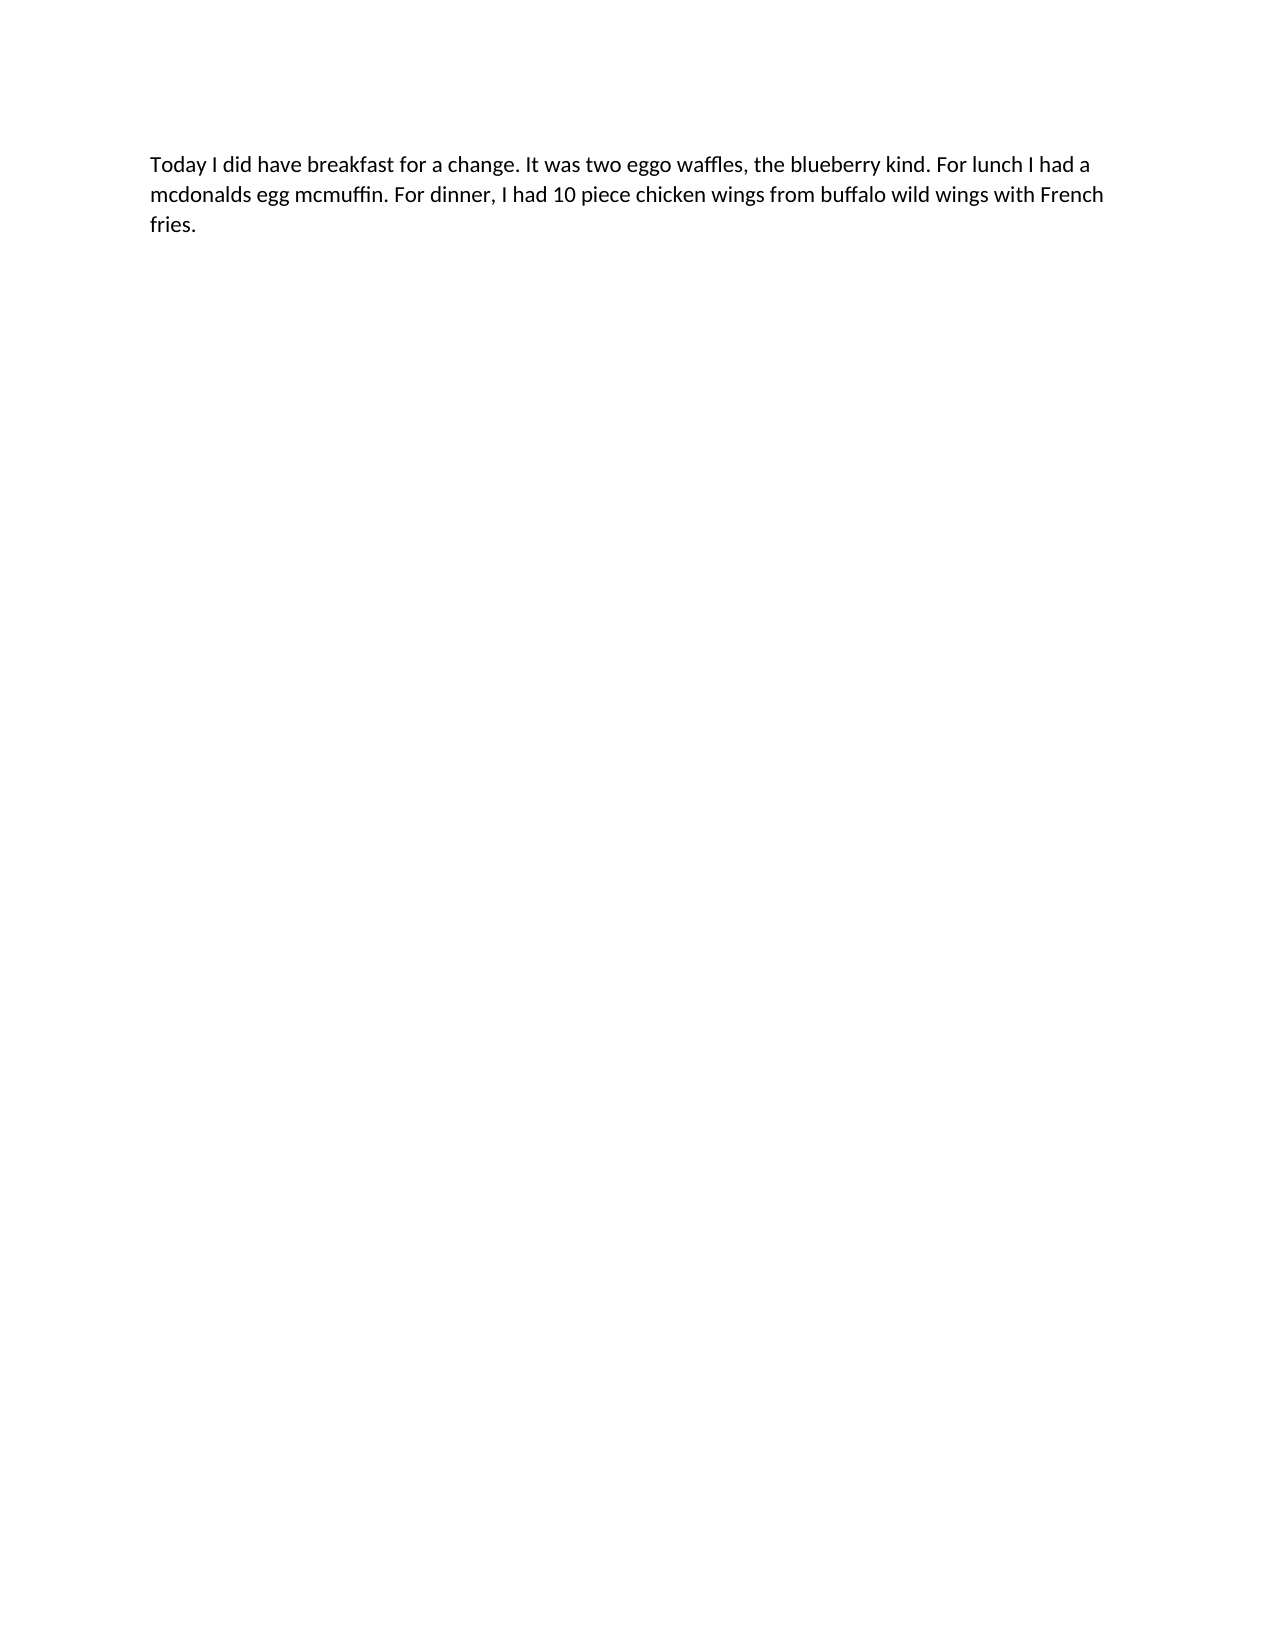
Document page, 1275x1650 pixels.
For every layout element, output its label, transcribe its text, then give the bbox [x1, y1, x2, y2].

text Today I did have breakfast for a change. It was two eggo waffles, the blueberry kind. For lunch I had a mcdonalds egg mcmuffin. For dinner, I had 10 piece chicken wings from buffalo wild wings with French fries. [150, 150, 1125, 238]
